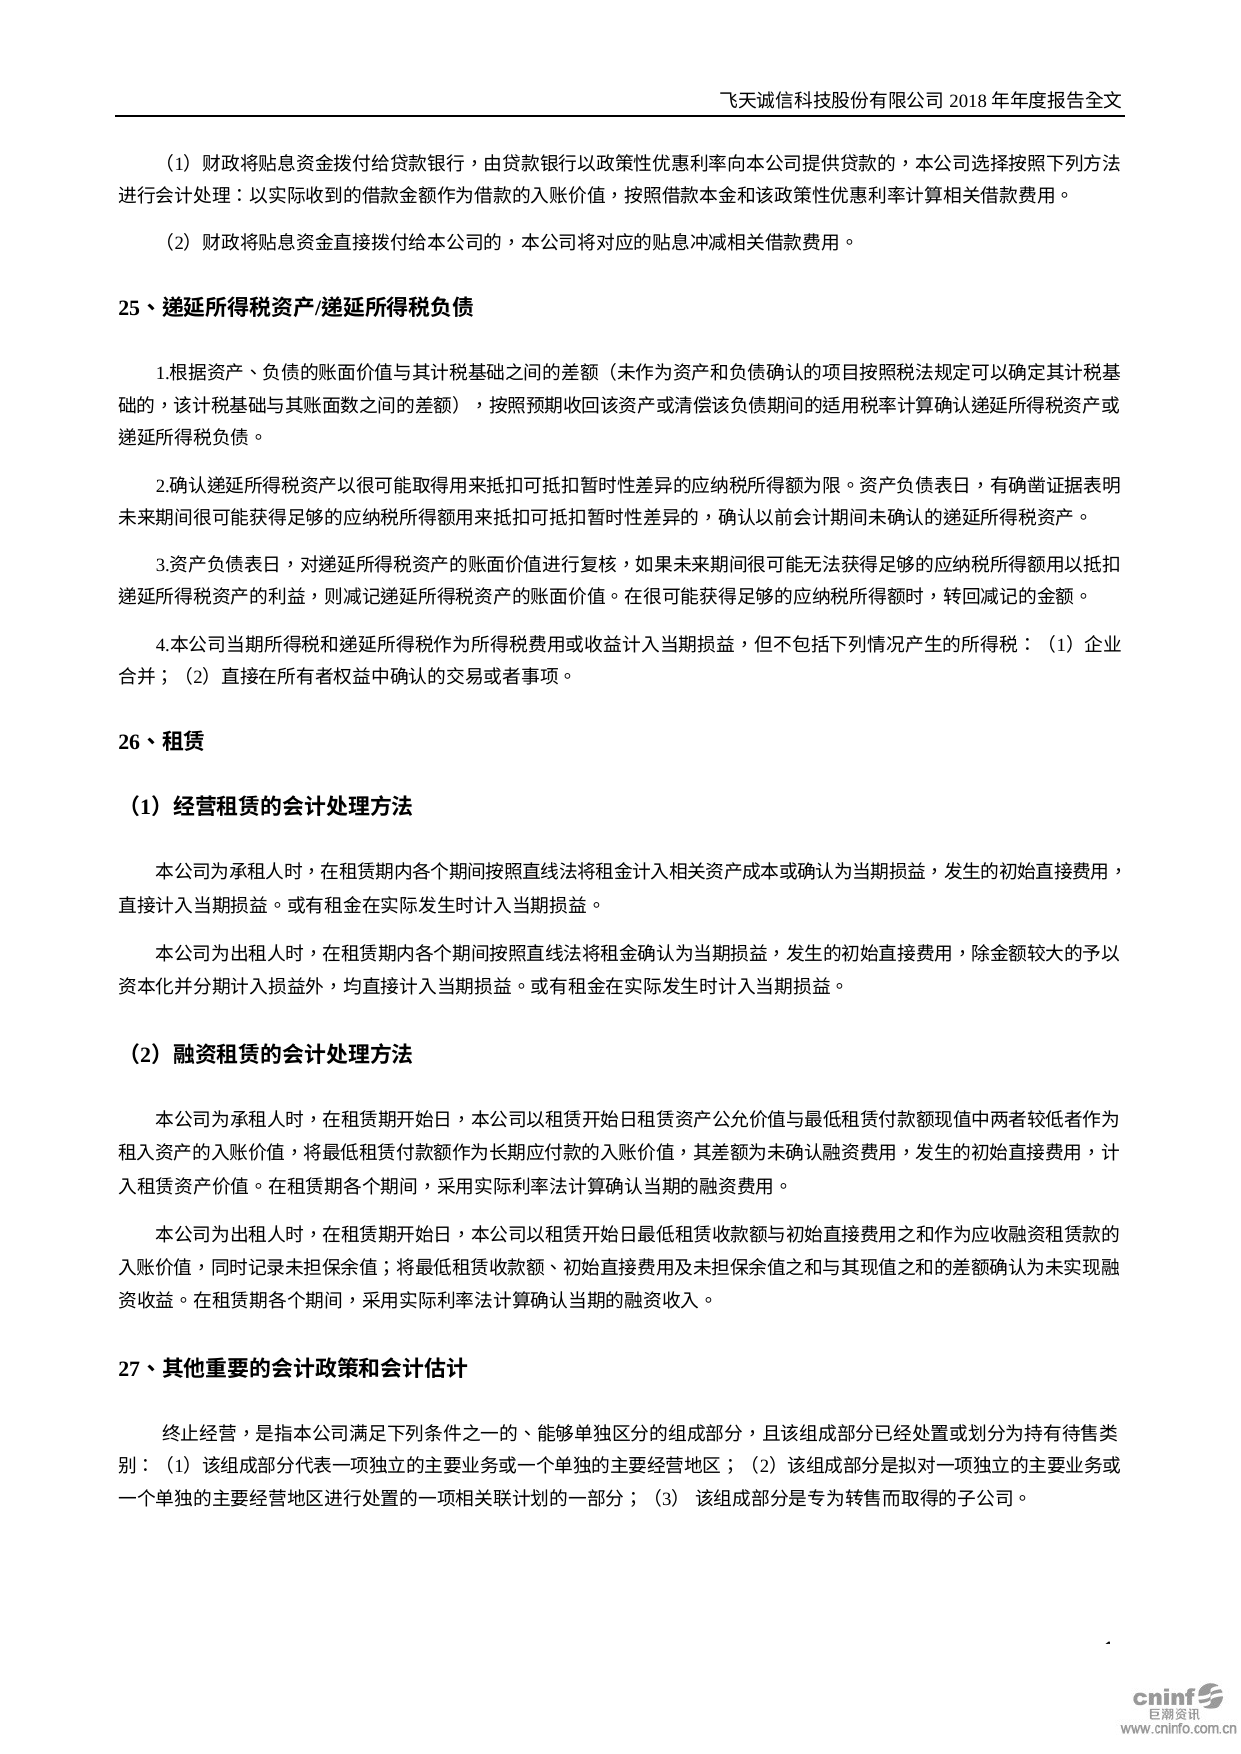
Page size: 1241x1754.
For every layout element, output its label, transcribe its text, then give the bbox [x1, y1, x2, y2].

picture [1115, 1680, 1240, 1737]
text 终止经营，是指本公司满足下列条件之一的、能够单独区分的组成部分，且该组成部分已经处置或划分为持有待售类 别：（1）该组成部分代表一项独立的主要业务或一个单独的主要经营地区；（2）该组成部分是拟对一项独立的主要业务或 一个单独的主要经营地区进行处置的一项相关联计划的一部分；（3） 该组成部分是专为转售而取得的子公司。 [118, 1420, 1122, 1511]
text 2.确认递延所得税资产以很可能取得用来抵扣可抵扣暂时性差异的应纳税所得额为限。资产负债表日，有确凿证据表明 未来期间很可能获得足够的应纳税所得额用来抵扣可抵扣暂时性差异的，确认以前会计期间未确认的递延所得税资产。 [118, 472, 1122, 529]
text 本公司为承租人时，在租赁期开始日，本公司以租赁开始日租赁资产公允价值与最低租赁付款额现值中两者较低者作为 租入资产的入账价值，将最低租赁付款额作为长期应付款的入账价值，其差额为未确认融资费用，发生的初始直接费用，计 入租赁资产价值。在租赁期各个期间，采用实际利率法计算确认当期的融资费用。 [118, 1106, 1122, 1198]
subtitle 26、租赁 [118, 726, 1156, 756]
text （2）财政将贴息资金直接拨付给本公司的，本公司将对应的贴息冲减相关借款费用。 [156, 230, 1156, 255]
text 本公司为出租人时，在租赁期内各个期间按照直线法将租金确认为当期损益，发生的初始直接费用，除金额较大的予以 资本化并分期计入损益外，均直接计入当期损益。或有租金在实际发生时计入当期损益。 [118, 940, 1122, 999]
text 本公司为出租人时，在租赁期开始日，本公司以租赁开始日最低租赁收款额与初始直接费用之和作为应收融资租赁款的 入账价值，同时记录未担保余值；将最低租赁收款额、初始直接费用及未担保余值之和与其现值之和的差额确认为未实现融 资收益。在租赁期各个期间，采用实际利率法计算确认当期的融资收入。 [118, 1221, 1122, 1313]
text 3.资产负债表日，对递延所得税资产的账面价值进行复核，如果未来期间很可能无法获得足够的应纳税所得额用以抵扣 递延所得税资产的利益，则减记递延所得税资产的账面价值。在很可能获得足够的应纳税所得额时，转回减记的金额。 [118, 552, 1122, 609]
text 1.根据资产、负债的账面价值与其计税基础之间的差额（未作为资产和负债确认的项目按照税法规定可以确定其计税基 础的，该计税基础与其账面数之间的差额），按照预期收回该资产或清偿该负债期间的适用税率计算确认递延所得税资产或 递延所得税负债。 [118, 359, 1122, 450]
text 4.本公司当期所得税和递延所得税作为所得税费用或收益计入当期损益，但不包括下列情况产生的所得税：（1）企业 合并；（2）直接在所有者权益中确认的交易或者事项。 [118, 631, 1122, 688]
text （1）财政将贴息资金拨付给贷款银行，由贷款银行以政策性优惠利率向本公司提供贷款的，本公司选择按照下列方法 进行会计处理：以实际收到的借款金额作为借款的入账价值，按照借款本金和该政策性优惠利率计算相关借款费用。 [118, 150, 1122, 208]
text 本公司为承租人时，在租赁期内各个期间按照直线法将租金计入相关资产成本或确认为当期损益，发生的初始直接费用， 直接计入当期损益。或有租金在实际发生时计入当期损益。 [118, 858, 1132, 918]
subtitle （1）经营租赁的会计处理方法 [118, 791, 1156, 821]
subtitle 27、其他重要的会计政策和会计估计 [118, 1353, 1156, 1383]
subtitle 25、递延所得税资产/递延所得税负债 [118, 292, 1156, 322]
subtitle （2）融资租赁的会计处理方法 [118, 1039, 1156, 1069]
